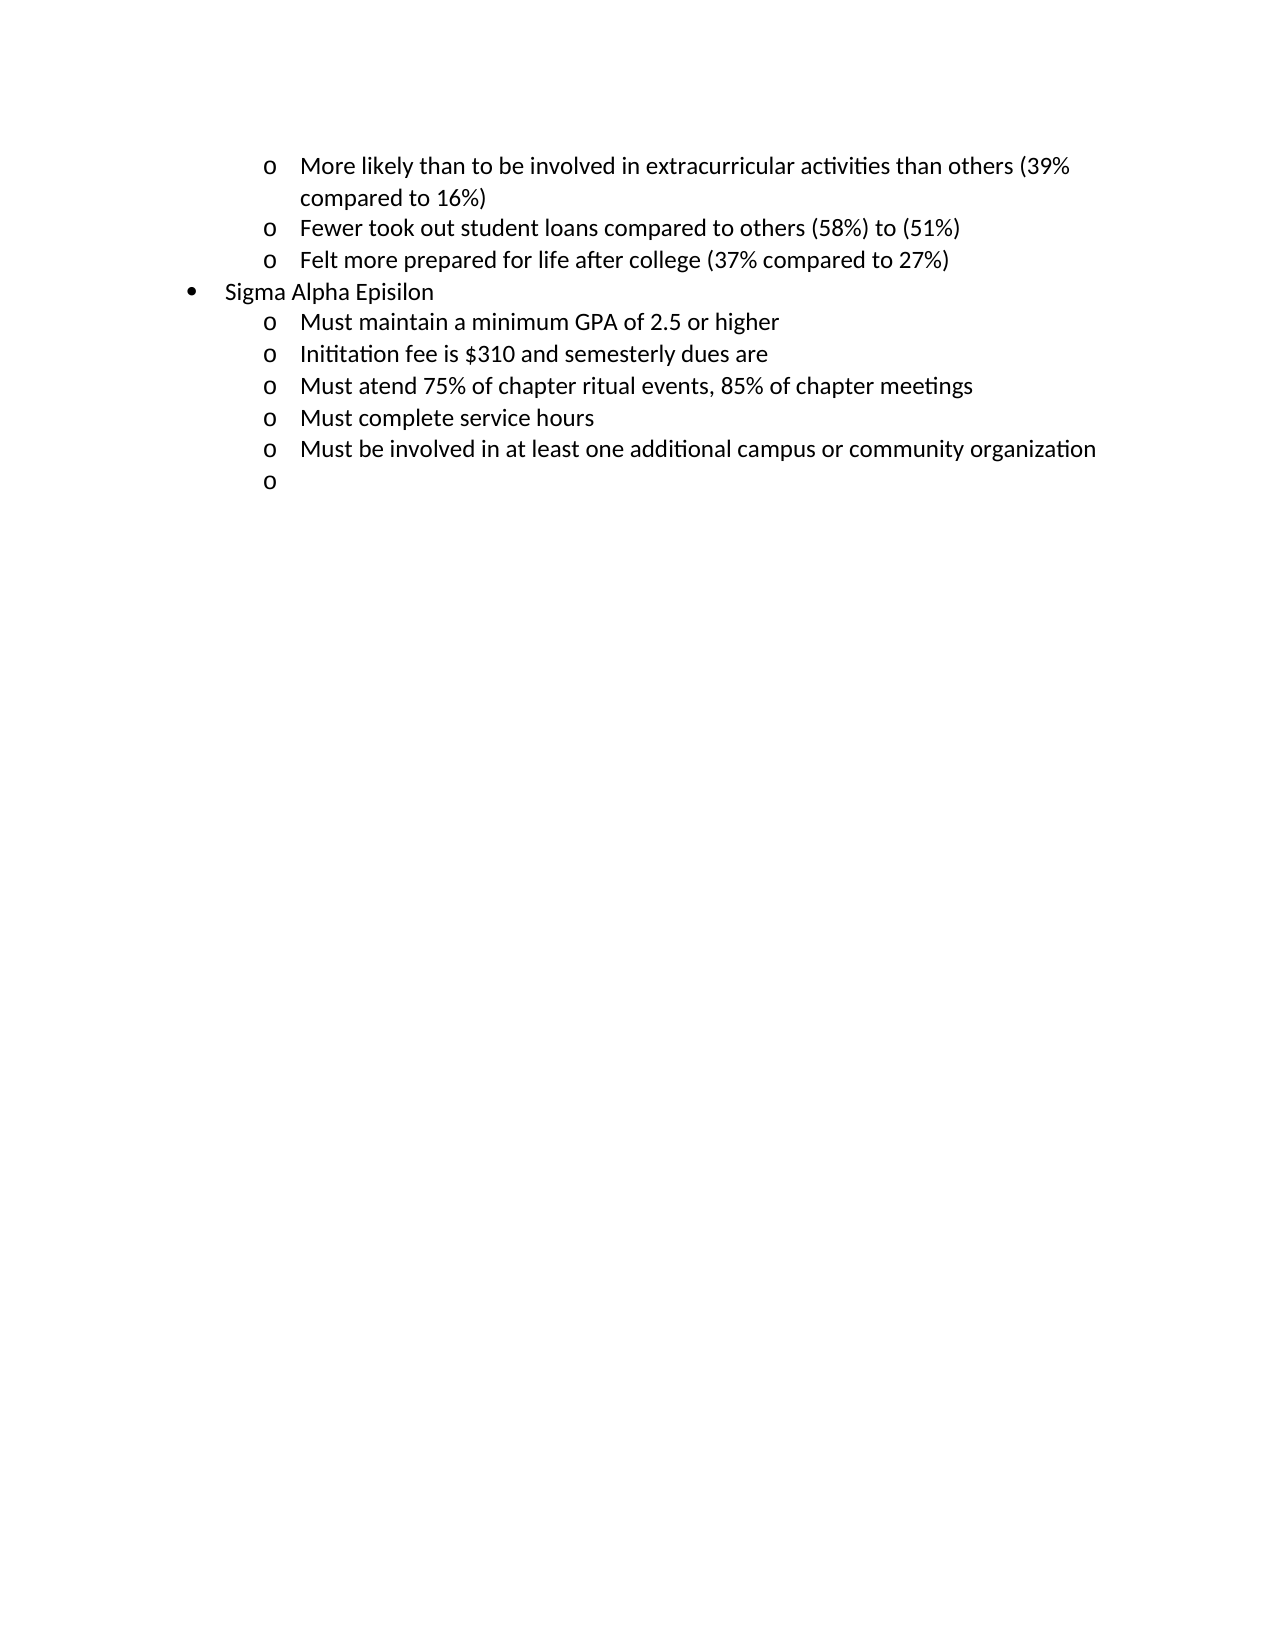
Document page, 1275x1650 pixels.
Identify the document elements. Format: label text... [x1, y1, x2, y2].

list More likely than to be involved in extracurricular activities than others (39% compared to 16%) [262, 150, 1125, 212]
list Fewer took out student loans compared to others (58%) to (51%) [262, 212, 1125, 244]
list Must be involved in at least one additional campus or community organization [262, 433, 1125, 465]
list Inititation fee is $310 and semesterly dues are [262, 338, 1125, 370]
list Must complete service hours [262, 402, 1125, 433]
list Sigma Alpha Episilon [187, 276, 1125, 306]
list Must maintain a minimum GPA of 2.5 or higher [262, 306, 1125, 338]
list Felt more prepared for life after college (37% compared to 27%) [262, 244, 1125, 276]
list Must atend 75% of chapter ritual events, 85% of chapter meetings [262, 370, 1125, 402]
